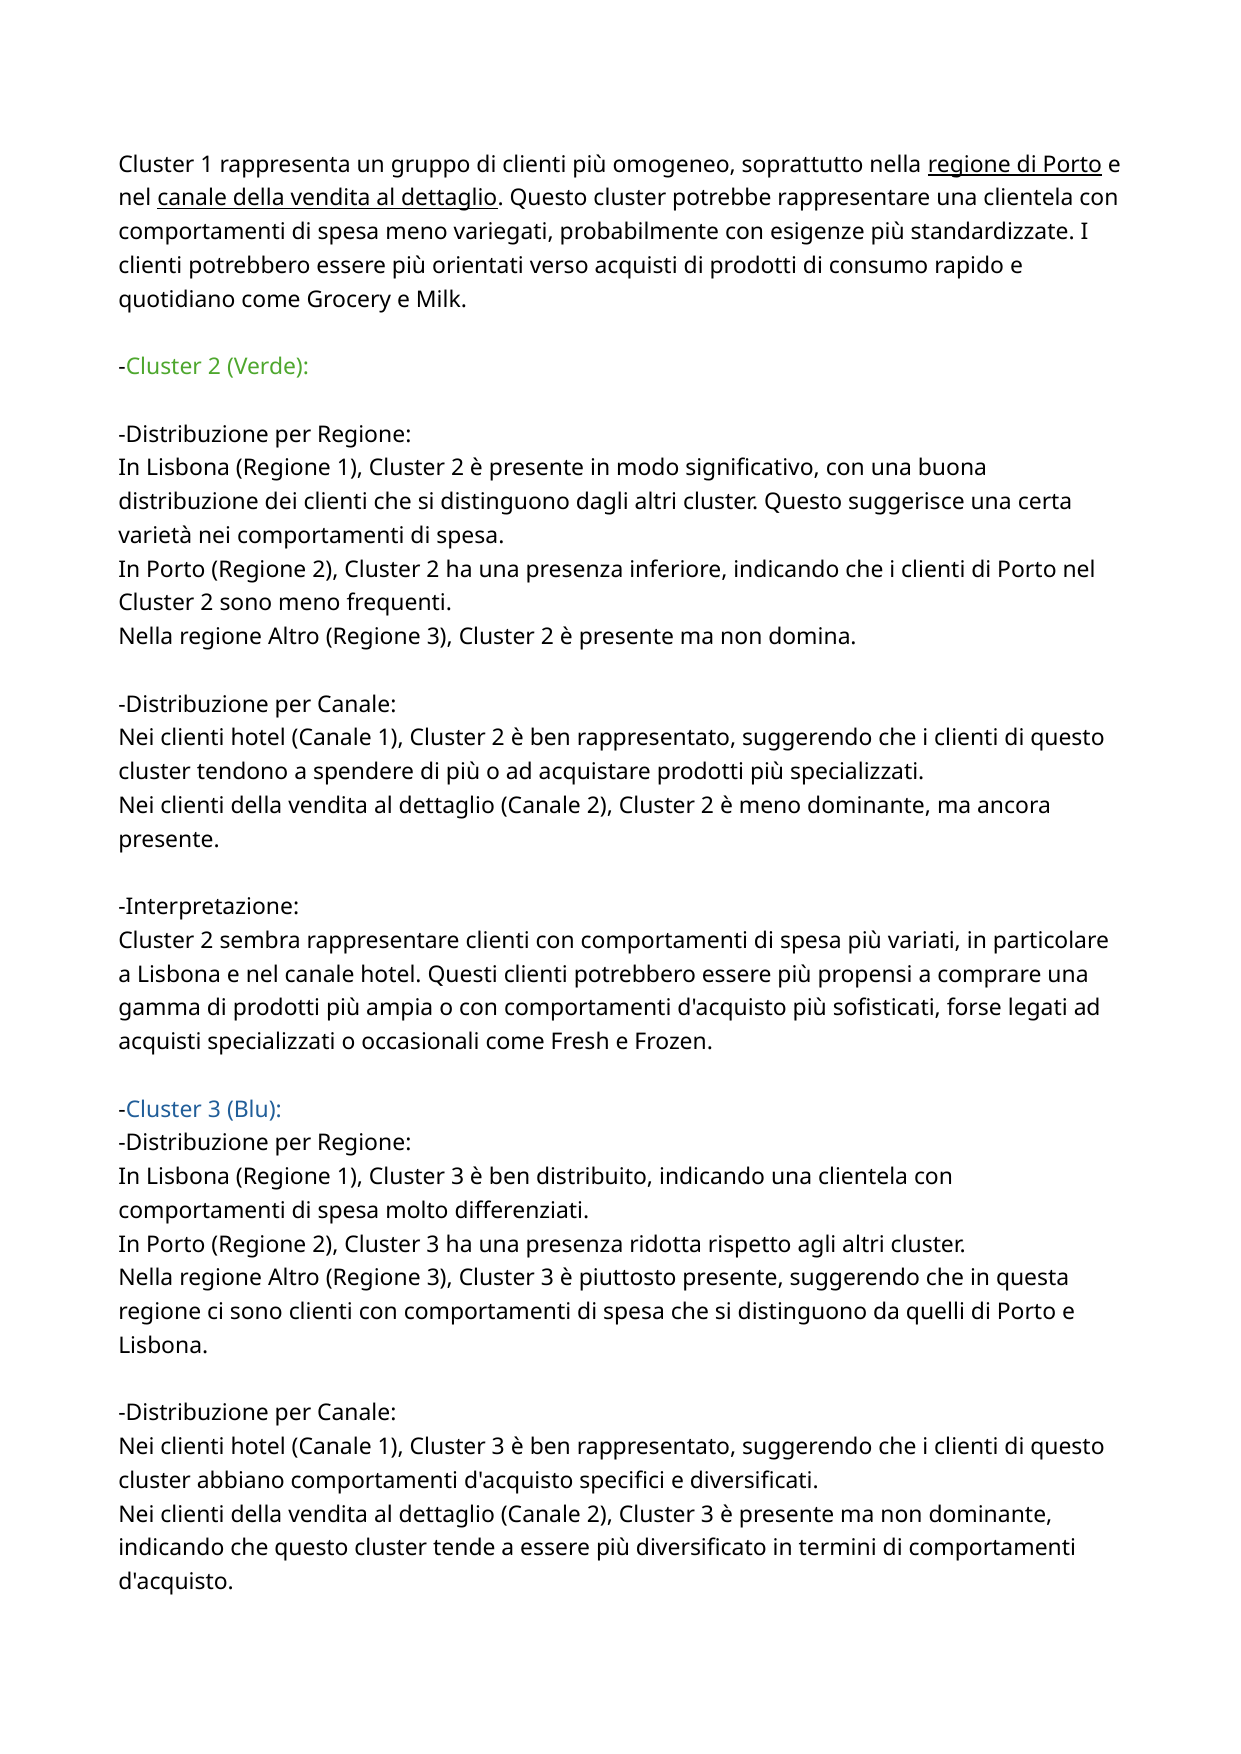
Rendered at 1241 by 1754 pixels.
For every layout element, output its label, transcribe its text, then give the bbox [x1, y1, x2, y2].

text Nei clienti hotel (Canale 1), Cluster 2 è ben rappresentato, suggerendo che i clienti di questo cluster tendono a spendere di più o ad acquistare prodotti più specializzati. [118, 721, 1122, 786]
text In Lisbona (Regione 1), Cluster 2 è presente in modo significativo, con una buona distribuzione dei clienti che si distinguono dagli altri cluster. Questo suggerisce una certa varietà nei comportamenti di spesa. [118, 451, 1122, 550]
text -Distribuzione per Regione: [118, 1126, 1122, 1158]
text Nei clienti hotel (Canale 1), Cluster 3 è ben rappresentato, suggerendo che i clienti di questo cluster abbiano comportamenti d'acquisto specifici e diversificati. [118, 1430, 1122, 1495]
text Cluster 2 sembra rappresentare clienti con comportamenti di spesa più variati, in particolare a Lisbona e nel canale hotel. Questi clienti potrebbero essere più propensi a comprare una gamma di prodotti più ampia o con comportamenti d'acquisto più sofisticati, forse legati ad acquisti specializzati o occasionali come Fresh e Frozen. [118, 924, 1122, 1056]
text -Distribuzione per Canale: [118, 1396, 1122, 1428]
text Nella regione Altro (Regione 3), Cluster 3 è piuttosto presente, suggerendo che in questa regione ci sono clienti con comportamenti di spesa che si distinguono da quelli di Porto e Lisbona. [118, 1261, 1122, 1360]
text Nella regione Altro (Regione 3), Cluster 2 è presente ma non domina. [118, 620, 1122, 651]
text -Cluster 3 (Blu): [118, 1093, 1122, 1124]
text -Distribuzione per Canale: [118, 688, 1122, 719]
text In Lisbona (Regione 1), Cluster 3 è ben distribuito, indicando una clientela con comportamenti di spesa molto differenziati. [118, 1160, 1122, 1225]
text Nei clienti della vendita al dettaglio (Canale 2), Cluster 2 è meno dominante, ma ancora presente. [118, 789, 1122, 854]
text In Porto (Regione 2), Cluster 3 ha una presenza ridotta rispetto agli altri cluster. [118, 1228, 1122, 1259]
text Nei clienti della vendita al dettaglio (Canale 2), Cluster 3 è presente ma non dominante, indicando che questo cluster tende a essere più diversificato in termini di comportamenti d'acquisto. [118, 1498, 1122, 1596]
text -Distribuzione per Regione: [118, 418, 1122, 449]
text In Porto (Regione 2), Cluster 2 ha una presenza inferiore, indicando che i clienti di Porto nel Cluster 2 sono meno frequenti. [118, 553, 1122, 618]
text Cluster 1 rappresenta un gruppo di clienti più omogeneo, soprattutto nella regione di Porto e nel canale della vendita al dettaglio. Questo cluster potrebbe rappresentare una clientela con comportamenti di spesa meno variegati, probabilmente con esigenze più standardizzate. I clienti potrebbero essere più orientati verso acquisti di prodotti di consumo rapido e quotidiano come Grocery e Milk. [118, 148, 1122, 314]
text -Cluster 2 (Verde): [118, 350, 1122, 381]
text -Interpretazione: [118, 890, 1122, 921]
